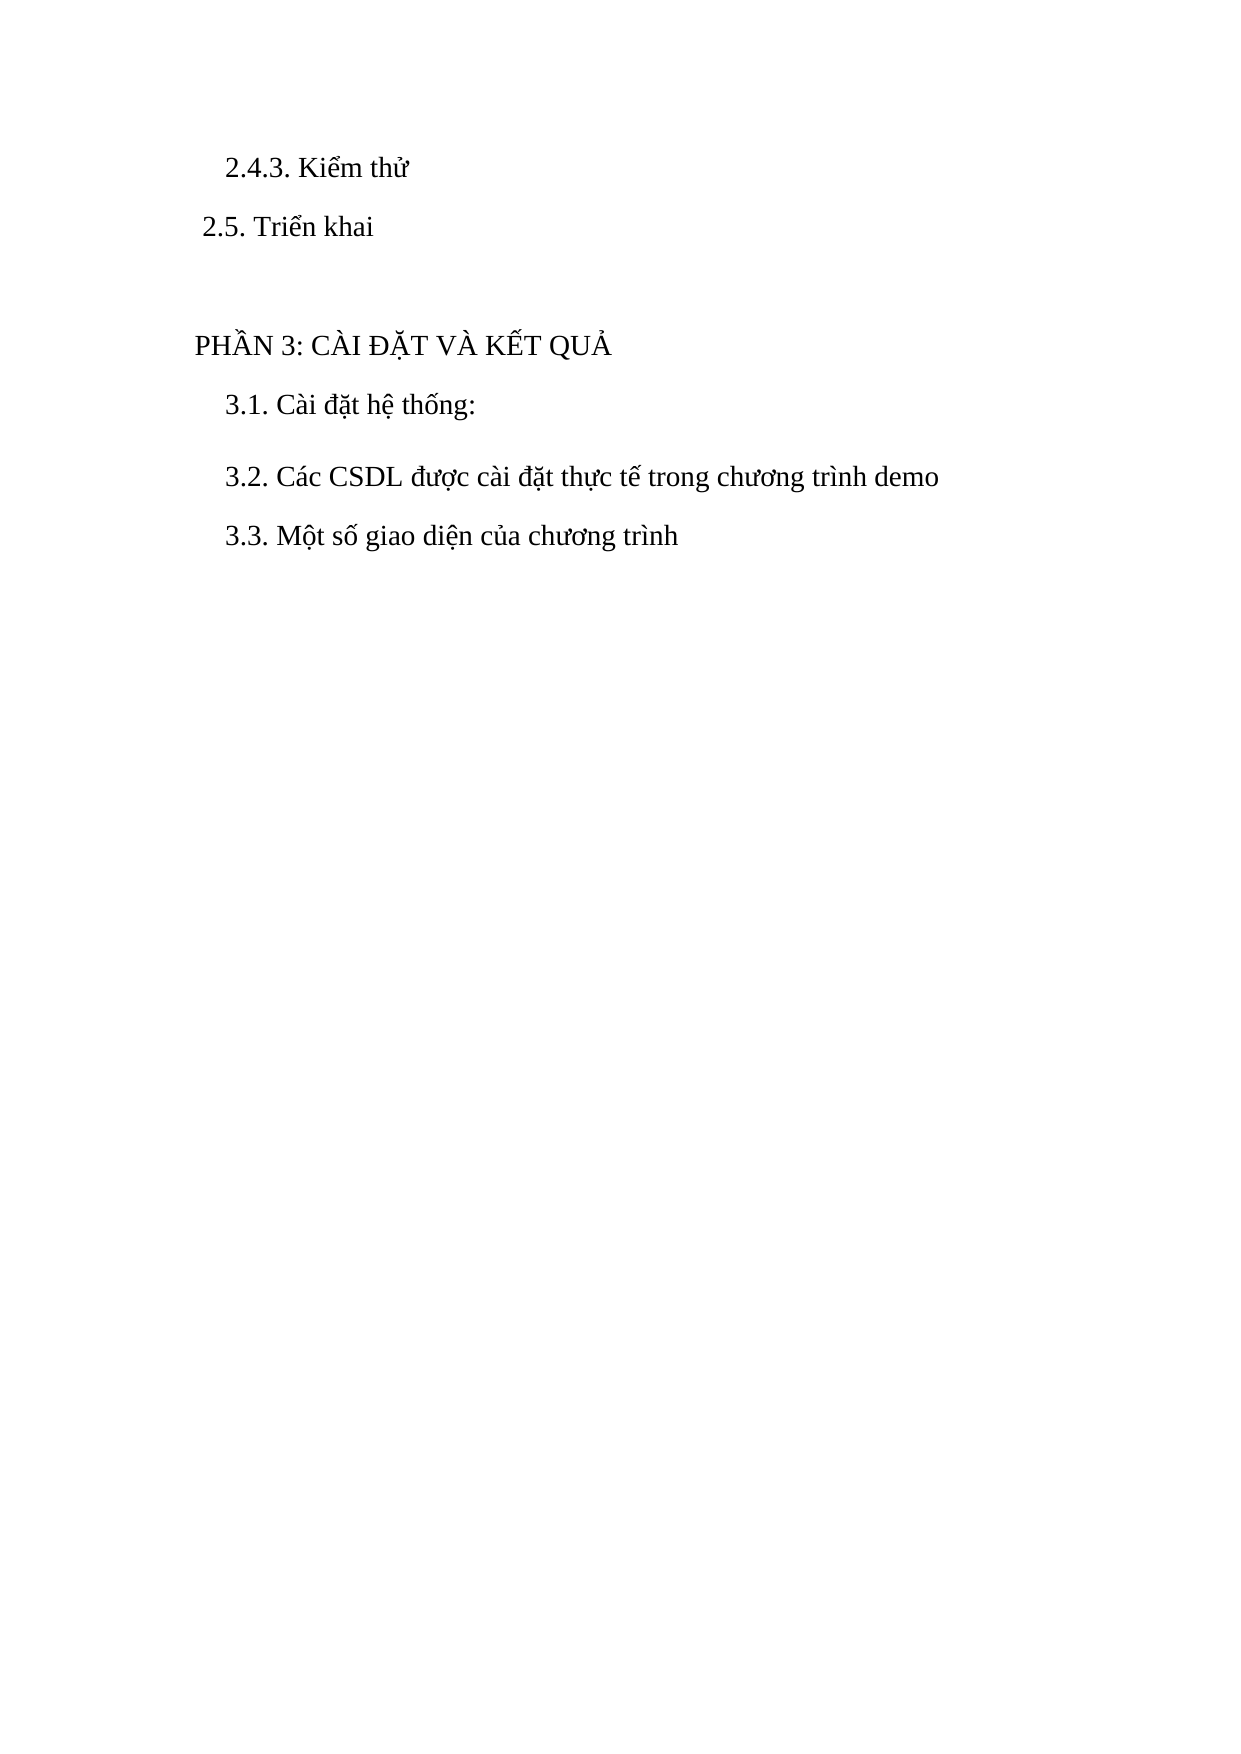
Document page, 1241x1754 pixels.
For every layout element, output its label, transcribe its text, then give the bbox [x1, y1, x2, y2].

text 3.3. Một số giao diện của chương trình [150, 518, 1090, 552]
text 2.4.3. Kiểm thử [202, 150, 1090, 183]
text 2.5. Triển khai [202, 209, 1090, 243]
text PHẦN 3: CÀI ĐẶT VÀ KẾT QUẢ [150, 328, 1090, 362]
text 3.1. Cài đặt hệ thống: [150, 387, 1090, 421]
text 3.2. Các CSDL được cài đặt thực tế trong chương trình demo [150, 459, 1090, 492]
